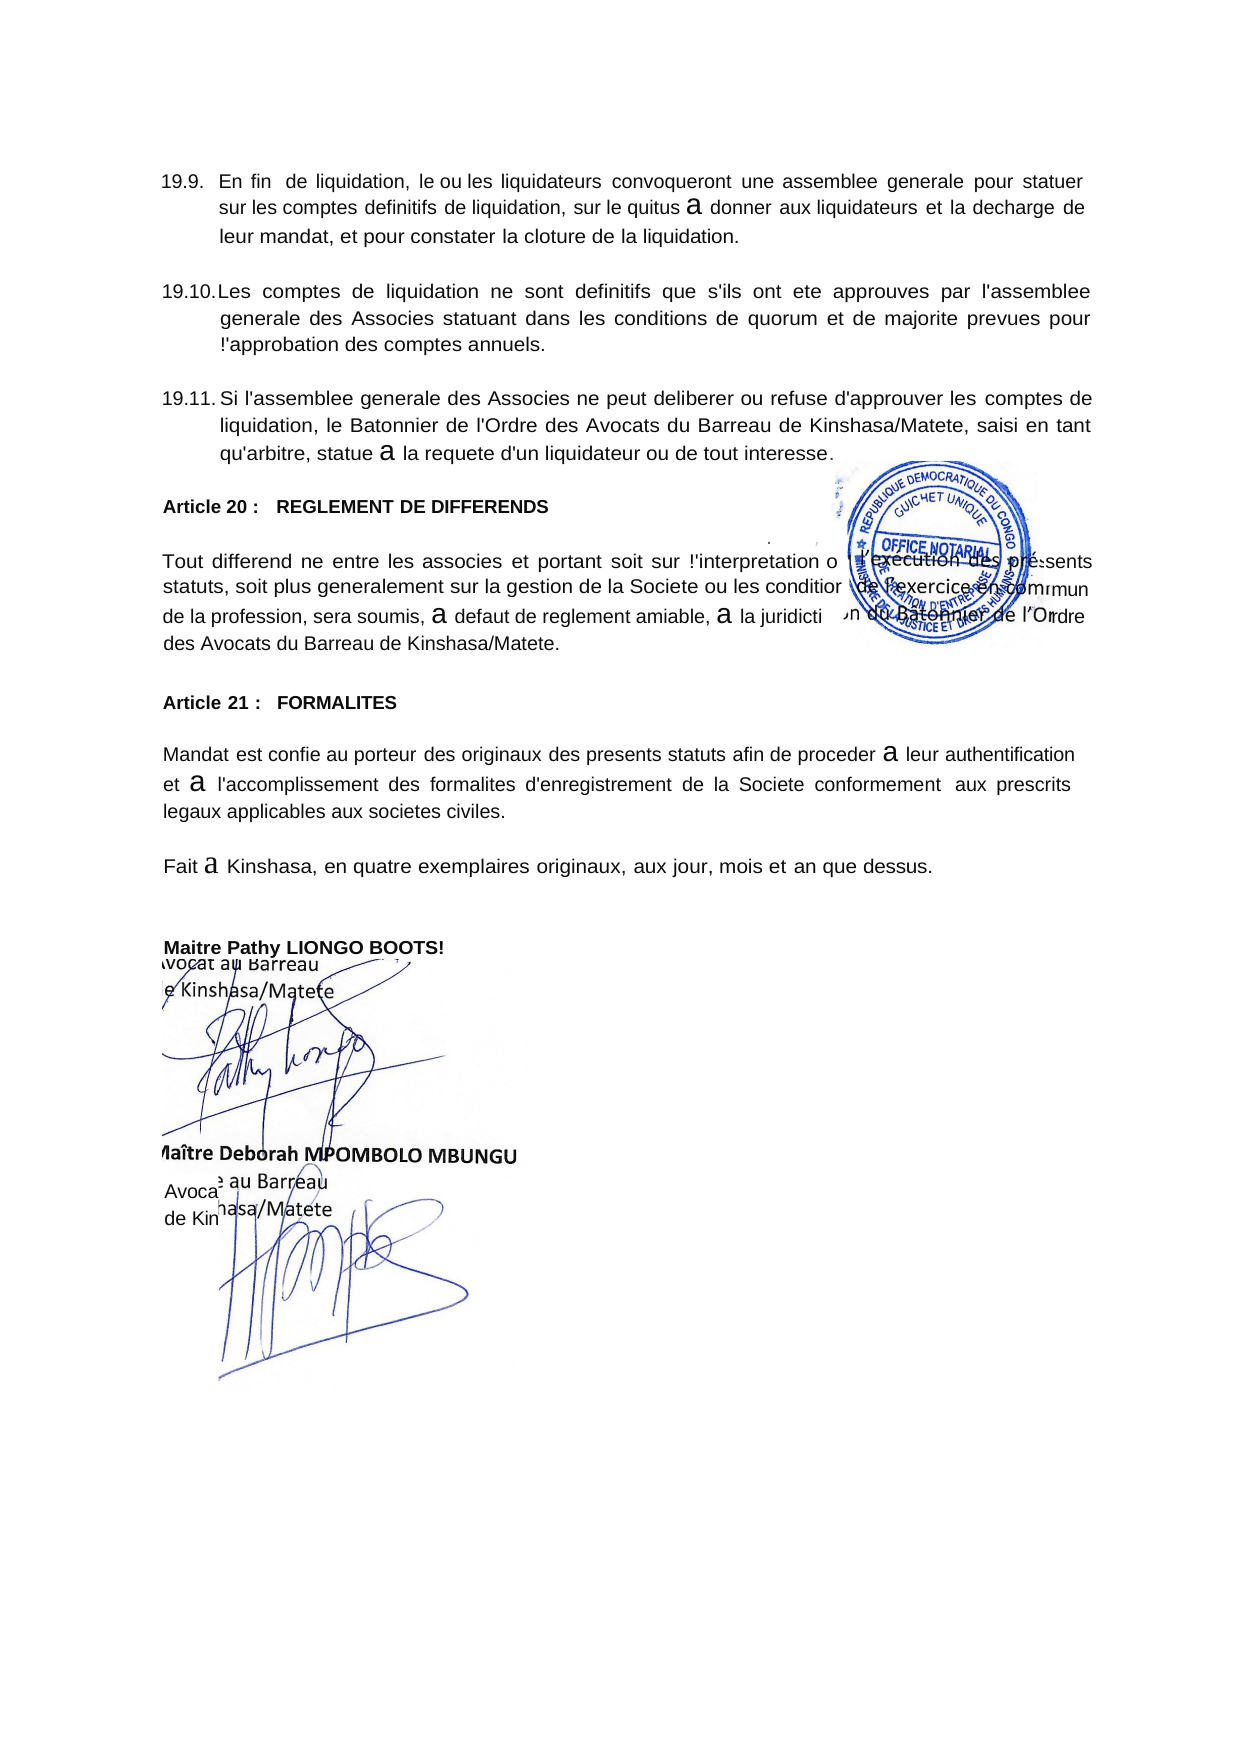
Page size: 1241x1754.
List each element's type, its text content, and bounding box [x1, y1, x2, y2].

picture [831, 465, 1054, 496]
picture [831, 549, 1054, 649]
text statuts, soit plus generalement sur la gestion de la Societe ou les conditior [163, 577, 850, 598]
picture [162, 958, 529, 1395]
text Mandat est confie au porteur des originaux des presents statuts afin de proceder a leur authentification [163, 738, 1228, 767]
text Fait a Kinshasa, en quatre exemplaires originaux, aux jour, mois et an que dessus. [163, 842, 1228, 880]
text Maitre Pathy LIONGO BOOTS! [163, 937, 1228, 958]
picture [831, 518, 1054, 526]
text Tout differend ne entre les associes et portant soit sur !'interpretation o [162, 549, 850, 572]
text . , [361, 526, 1228, 549]
text leur mandat, et pour constater la cloture de la liquidation. [219, 225, 1228, 247]
text Article 21 : FORMALITES [163, 692, 1228, 713]
list En fin de liquidation, le ou les liquidateurs convoqueront une assemblee generale pour statuer sur les comptes definitifs de liquidation, sur le quitus a donner aux liquidateurs et la decharge de [161, 173, 1092, 221]
list Les comptes de liquidation ne sont definitifs que s'ils ont ete approuves par l'assemblee generale des Associes statuant dans les conditions de quorum et de majorite prevues pour !'approbation des comptes annuels. [162, 279, 1092, 356]
text Article 20 : REGLEMENT DE DIFFERENDS [163, 496, 1228, 518]
list Si l'assemblee generale des Associes ne peut deliberer ou refuse d'approuver les comptes de liquidation, le Batonnier de l'Ordre des Avocats du Barreau de Kinshasa/Matete, saisi en tant qu'arbitre, statue a la requete d'un liquidateur ou de tout interesse. [162, 384, 1093, 465]
text , sents mun rdre [1019, 549, 1092, 628]
text de la profession, sera soumis, a defaut de reglement amiable, a la juridicti des Avocats du Barreau de Kinshasa/Matete. [162, 601, 850, 656]
text et a l'accomplissement des formalites d'enregistrement de la Societe conformement aux prescrits legaux applicables aux societes civiles. [163, 770, 1121, 824]
